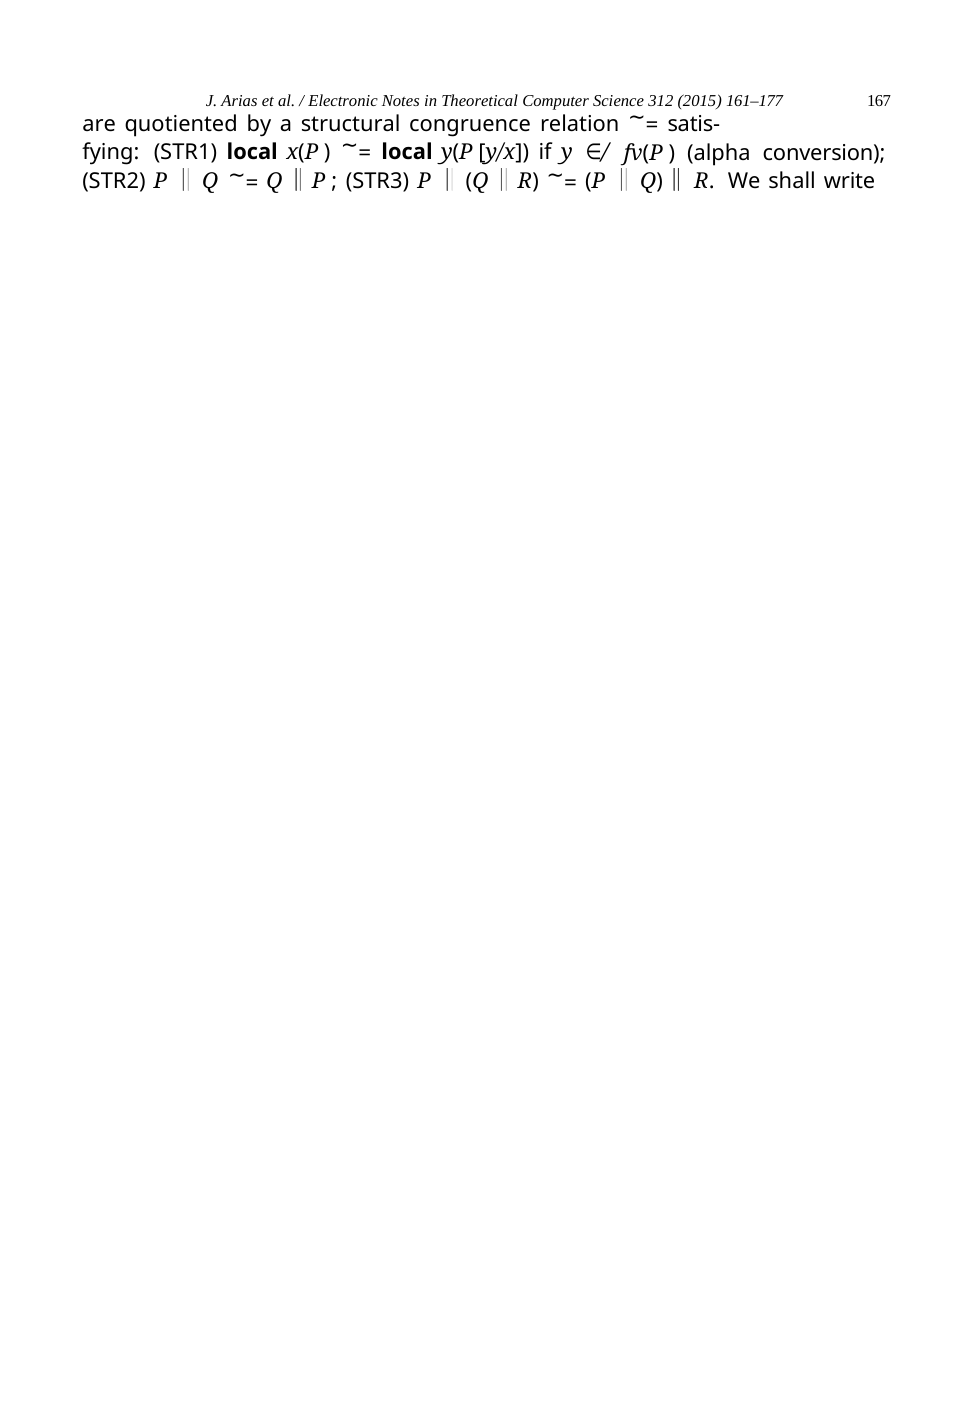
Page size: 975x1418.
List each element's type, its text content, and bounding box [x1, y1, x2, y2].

text (STR2) P Q ∼= Q P ; (STR3) P (Q R) ∼= (P Q) R. We shall write [82, 166, 912, 197]
picture [182, 168, 189, 191]
picture [500, 168, 507, 191]
text fv(P ) (alpha conversion); [624, 139, 912, 166]
picture [673, 168, 679, 191]
picture [446, 168, 453, 191]
picture [295, 168, 301, 191]
picture [620, 168, 627, 191]
text fying: (STR1) local x(P ) ∼= local y(P [y/x]) if y ∈/ [82, 139, 611, 166]
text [82, 108, 881, 139]
